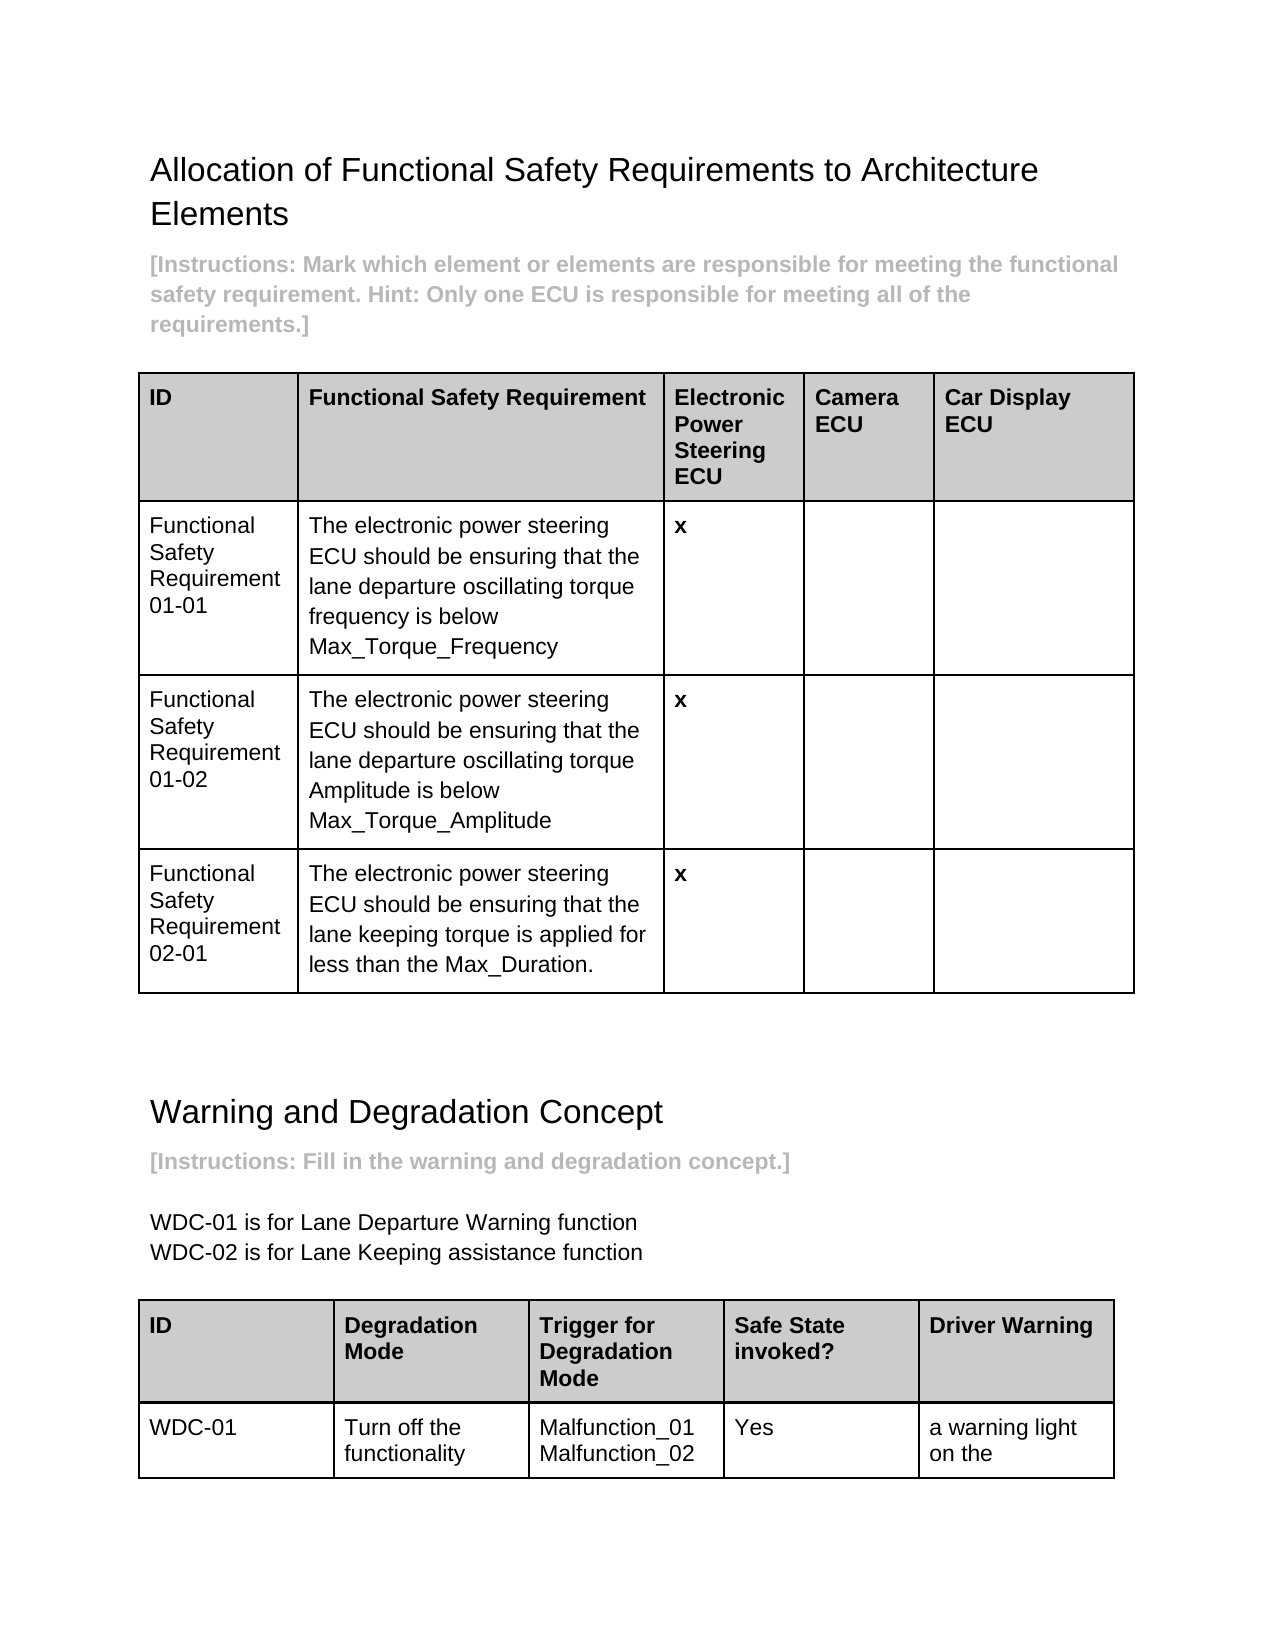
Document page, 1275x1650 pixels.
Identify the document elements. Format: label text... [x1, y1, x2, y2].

text WDC-02 is for Lane Keeping assistance function [150, 1239, 1125, 1265]
table_cell [935, 676, 1133, 848]
table_cell Functional Safety Requirement 01-02 [140, 676, 297, 848]
table_cell Functional Safety Requirement 02-01 [140, 850, 297, 992]
subtitle Warning and Degradation Concept [150, 1092, 1125, 1130]
table_cell [935, 502, 1133, 674]
subtitle Allocation of Functional Safety Requirements to Architecture Elements [150, 150, 1125, 233]
table_header Camera ECU [805, 374, 933, 500]
table_header Functional Safety Requirement [299, 374, 663, 500]
table_cell x [665, 676, 803, 848]
table_cell The electronic power steering ECU should be ensuring that the lane departure oscillating torque frequency is below Max_Torque_Frequency [299, 502, 663, 674]
table_cell [805, 676, 933, 848]
table_cell x [665, 850, 803, 992]
text WDC-01 is for Lane Departure Warning function [150, 1209, 1125, 1235]
table_header Trigger for Degradation Mode [530, 1301, 723, 1401]
table_cell Functional Safety Requirement 01-01 [140, 502, 297, 674]
table_cell The electronic power steering ECU should be ensuring that the lane departure oscillating torque Amplitude is below Max_Torque_Amplitude [299, 676, 663, 848]
table_cell [935, 850, 1133, 992]
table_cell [920, 1404, 1113, 1477]
table_header Safe State invoked? [725, 1301, 918, 1401]
table_header Driver Warning [920, 1301, 1113, 1401]
table_header Degradation Mode [335, 1301, 528, 1401]
table_header ID [140, 1301, 333, 1401]
table_cell [805, 850, 933, 992]
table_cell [530, 1404, 723, 1477]
text [Instructions: Mark which element or elements are responsible for meeting the functional safety requirement. Hint: Only one ECU is responsible for meeting all of the requirements.] [150, 251, 1125, 338]
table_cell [335, 1404, 528, 1477]
table_header Electronic Power Steering ECU [665, 374, 803, 500]
table_header Car Display ECU [935, 374, 1133, 500]
table_cell WDC-01 [140, 1404, 333, 1477]
table_cell [805, 502, 933, 674]
table_header ID [140, 374, 297, 500]
table_cell Yes [725, 1404, 918, 1477]
table_cell x [665, 502, 803, 674]
text [Instructions: Fill in the warning and degradation concept.] [150, 1148, 1125, 1175]
table_cell The electronic power steering ECU should be ensuring that the lane keeping torque is applied for less than the Max_Duration. [299, 850, 663, 992]
